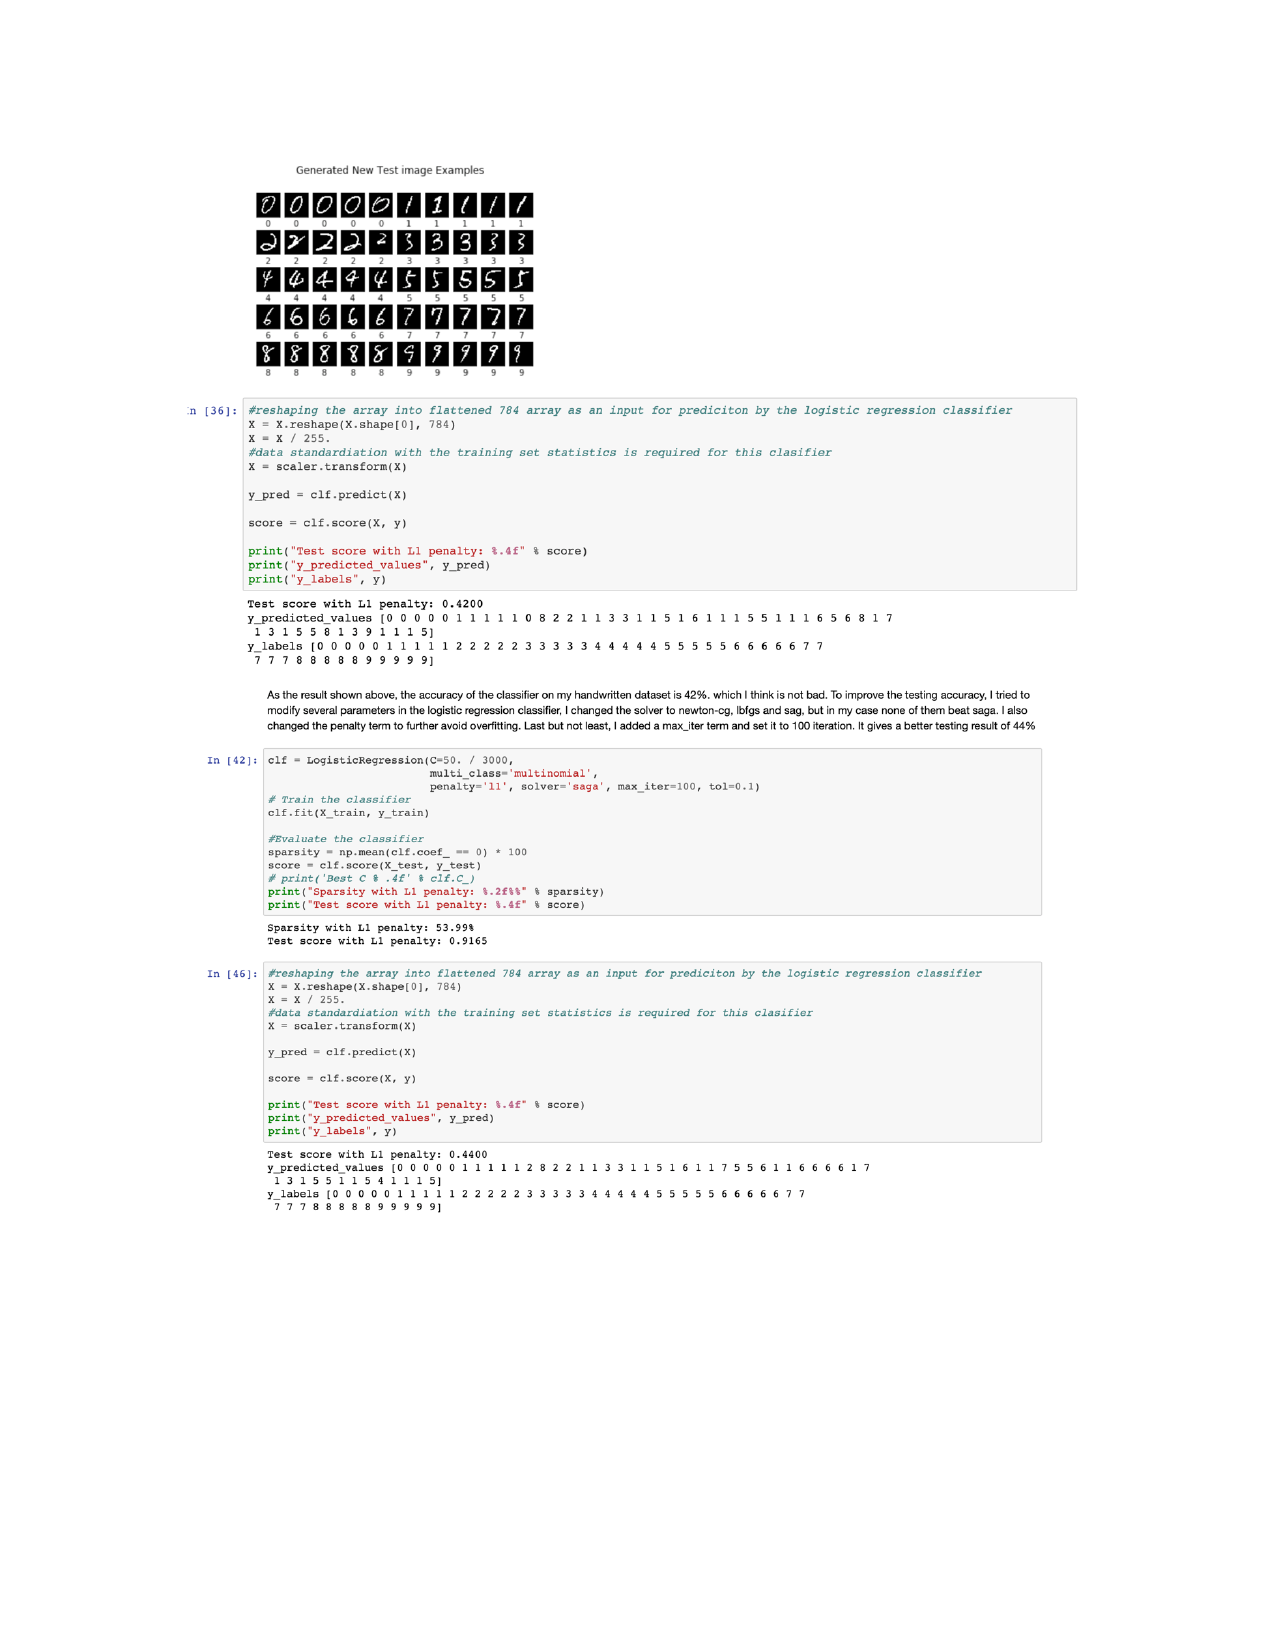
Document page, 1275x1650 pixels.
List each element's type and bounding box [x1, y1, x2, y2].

picture [187, 158, 1088, 677]
picture [187, 678, 1053, 1225]
